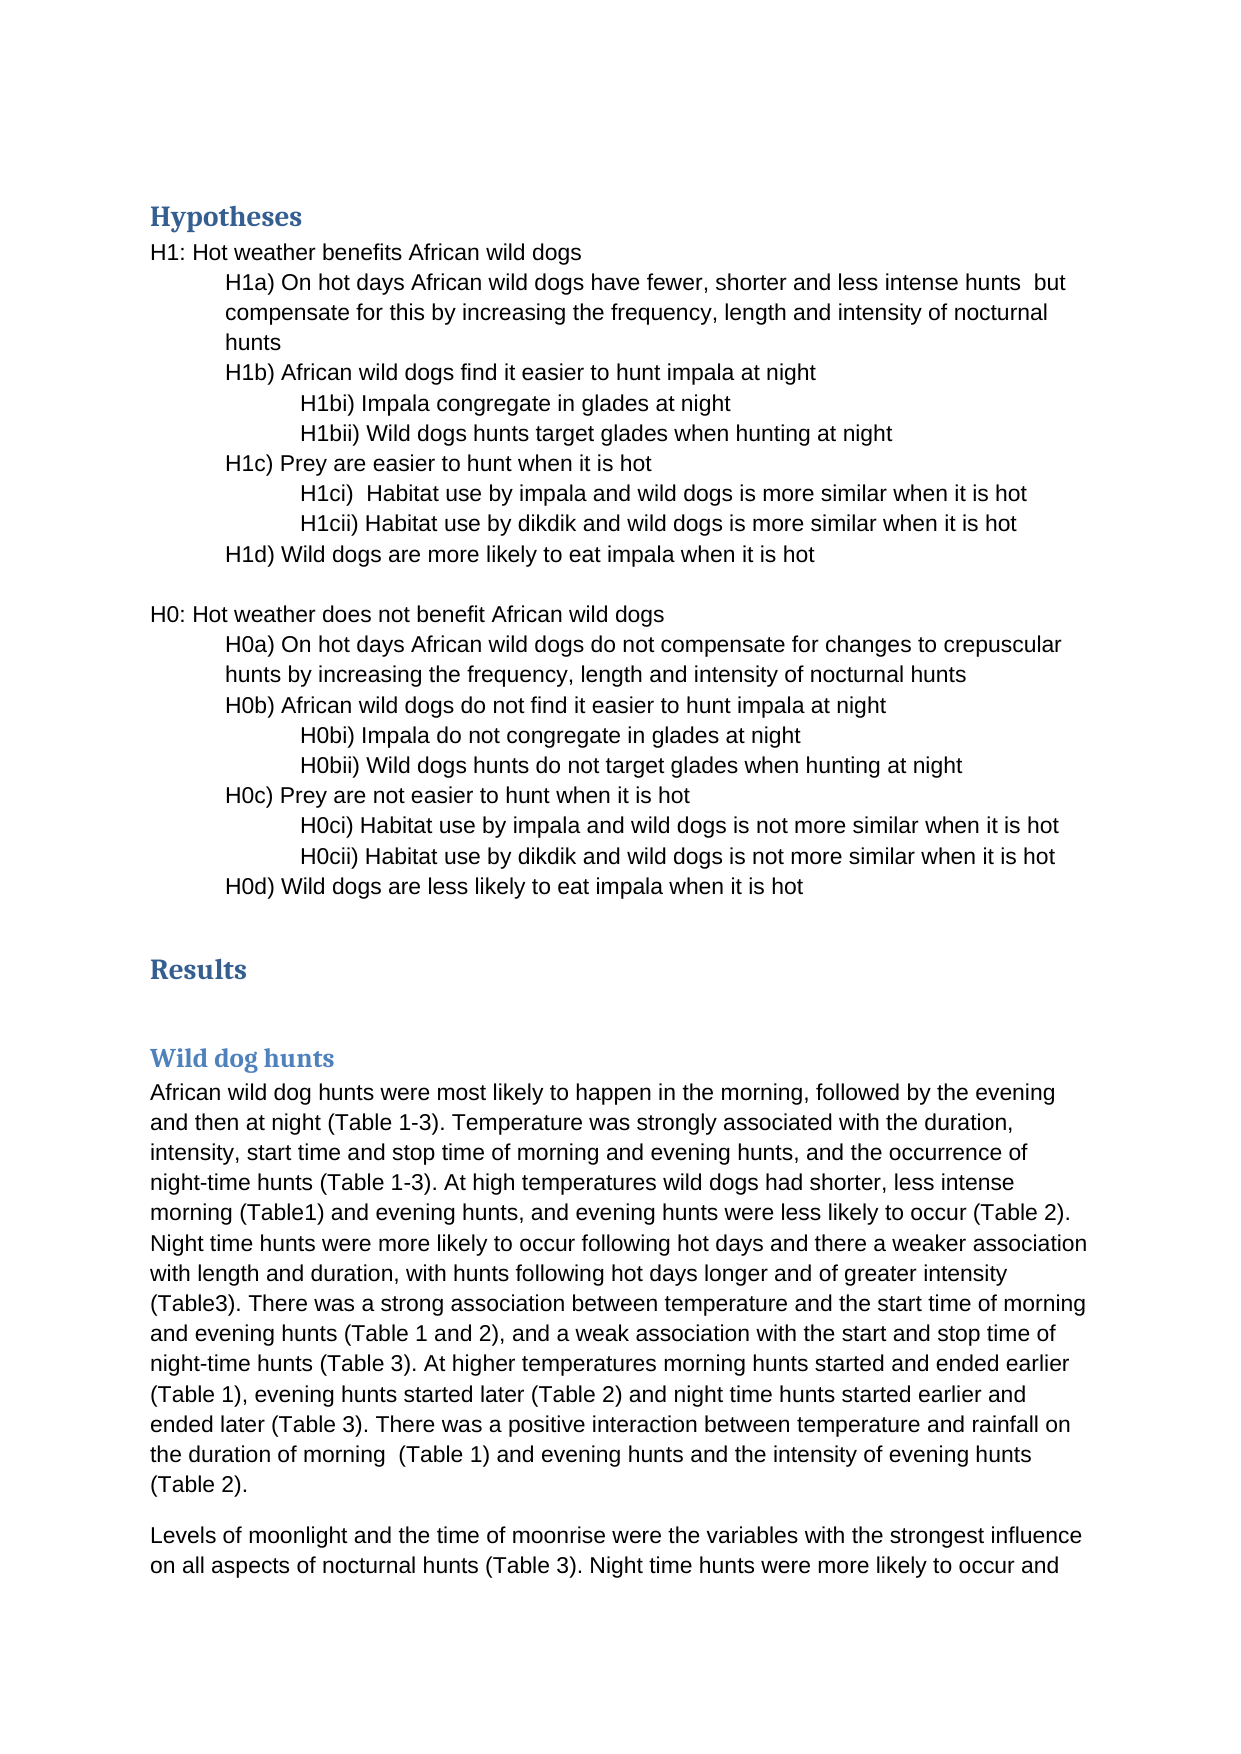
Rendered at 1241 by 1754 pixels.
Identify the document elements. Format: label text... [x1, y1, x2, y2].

list H0bii) Wild dogs hunts do not target glades when hunting at night [225, 752, 1090, 778]
text H1ci) Habitat use by impala and wild dogs is more similar when it is hot [225, 480, 1090, 507]
text H1cii) Habitat use by dikdik and wild dogs is more similar when it is hot [225, 510, 1090, 537]
text H1bii) Wild dogs hunts target glades when hunting at night [225, 420, 1090, 446]
subtitle Wild dog hunts [150, 1043, 1090, 1074]
text H0c) Prey are not easier to hunt when it is hot [150, 782, 1090, 809]
text H0d) Wild dogs are less likely to eat impala when it is hot [150, 873, 1090, 899]
text H1a) On hot days African wild dogs have fewer, shorter and less intense hunts but compensate for this by increasing the frequency, length and intensity of nocturnal hunts [225, 269, 1090, 356]
text H0: Hot weather does not benefit African wild dogs [150, 601, 1090, 627]
text H1bi) Impala congregate in glades at night [225, 389, 1090, 416]
text H0ci) Habitat use by impala and wild dogs is not more similar when it is hot [225, 812, 1090, 839]
text H1: Hot weather benefits African wild dogs [150, 238, 1090, 265]
text African wild dog hunts were most likely to happen in the morning, followed by the evening and then at night (Table 1-3). Temperature was strongly associated with the duration, intensity, start time and stop time of morning and evening hunts, and the occurrence of night-time hunts (Table 1-3). At high temperatures wild dogs had shorter, less intense morning (Table1) and evening hunts, and evening hunts were less likely to occur (Table 2). Night time hunts were more likely to occur following hot days and there a weaker association with length and duration, with hunts following hot days longer and of greater intensity (Table3). There was a strong association between temperature and the start time of morning and evening hunts (Table 1 and 2), and a weak association with the start and stop time of night-time hunts (Table 3). At higher temperatures morning hunts started and ended earlier (Table 1), evening hunts started later (Table 2) and night time hunts started earlier and ended later (Table 3). There was a positive interaction between temperature and rainfall on the duration of morning (Table 1) and evening hunts and the intensity of evening hunts (Table 2). [150, 1078, 1090, 1497]
text H1d) Wild dogs are more likely to eat impala when it is hot [150, 541, 1090, 567]
text H0b) African wild dogs do not find it easier to hunt impala at night [150, 692, 1090, 718]
text H0cii) Habitat use by dikdik and wild dogs is not more similar when it is hot [225, 843, 1090, 869]
text H0a) On hot days African wild dogs do not compensate for changes to crepuscular hunts by increasing the frequency, length and intensity of nocturnal hunts [225, 631, 1090, 688]
text H1c) Prey are easier to hunt when it is hot [150, 450, 1090, 476]
text H1b) African wild dogs find it easier to hunt impala at night [150, 359, 1090, 386]
list H0bi) Impala do not congregate in glades at night [225, 722, 1090, 748]
subtitle Results [150, 953, 1090, 987]
subtitle Hypotheses [150, 200, 1090, 233]
